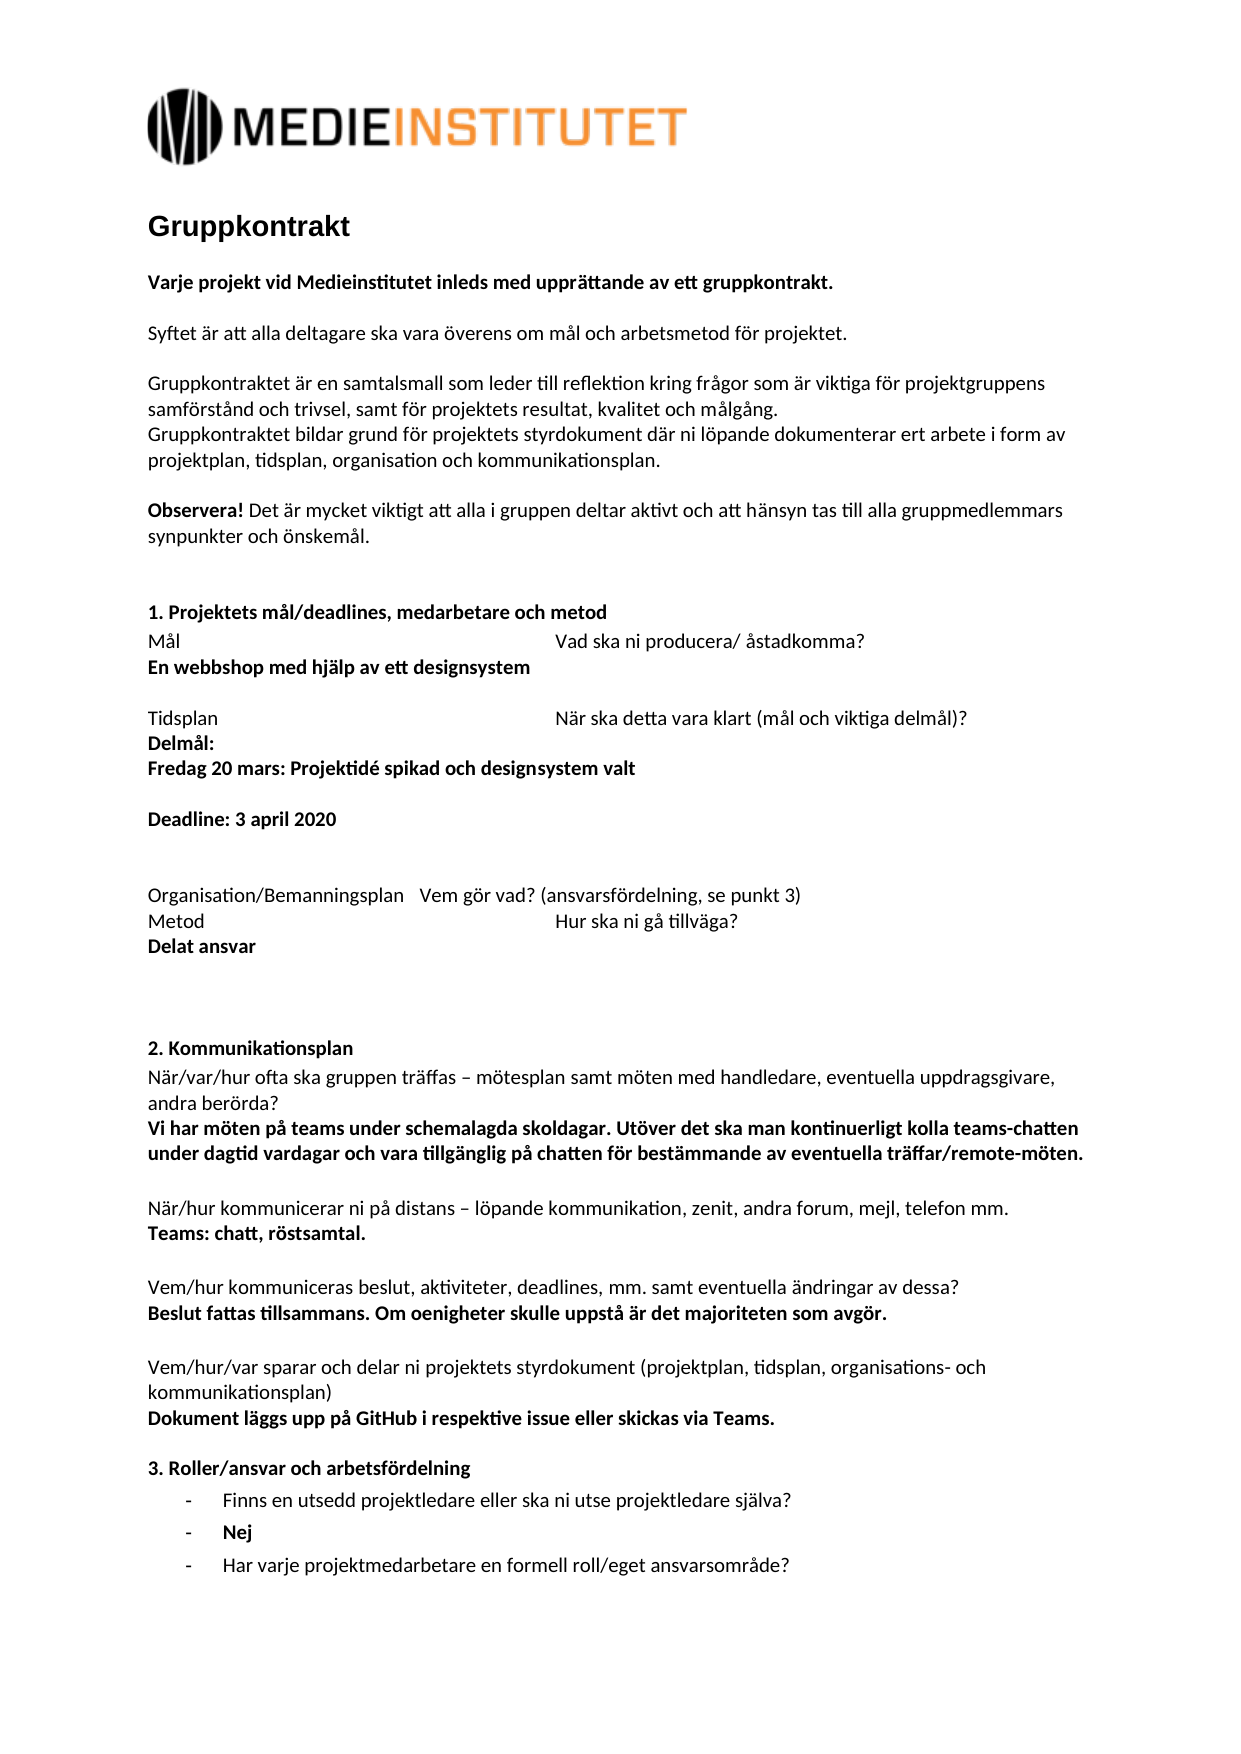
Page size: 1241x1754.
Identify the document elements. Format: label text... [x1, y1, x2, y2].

text Vi har möten på teams under schemalagda skoldagar. Utöver det ska man kontinuerligt kolla teams-chatten under dagtid vardagar och vara tillgänglig på chatten för bestämmande av eventuella träffar/remote-möten. [148, 1115, 1093, 1195]
list Har varje projektmedarbetare en formell roll/eget ansvarsområde? [185, 1550, 1093, 1578]
text Fredag 20 mars: Projektidé spikad och designsystem valt [148, 756, 1093, 781]
text En webbshop med hjälp av ett designsystem [148, 654, 1093, 679]
text Organisation/Bemanningsplan Vem gör vad? (ansvarsfördelning, se punkt 3) Metod Hur ska ni gå tillväga? [148, 857, 1093, 933]
text Syftet är att alla deltagare ska vara överens om mål och arbetsmetod för projektet. [148, 320, 1093, 345]
text Observera! Det är mycket viktigt att alla i gruppen deltar aktivt och att hänsyn tas till alla gruppmedlemmars synpunkter och önskemål. [148, 472, 1093, 548]
text Beslut fattas tillsammans. Om oenigheter skulle uppstå är det majoriteten som avgör. [148, 1300, 1093, 1354]
list Finns en utsedd projektledare eller ska ni utse projektledare själva? [185, 1485, 1093, 1513]
text När/hur kommunicerar ni på distans – löpande kommunikation, zenit, andra forum, mejl, telefon mm. [148, 1195, 1093, 1220]
text 1. Projektets mål/deadlines, medarbetare och metod [148, 599, 1093, 625]
text Vem/hur/var sparar och delar ni projektets styrdokument (projektplan, tidsplan, organisations- och kommunikationsplan) [148, 1354, 1093, 1405]
text 2. Kommunikationsplan [148, 1035, 1093, 1061]
text Gruppkontrakt [148, 209, 1093, 242]
text Delat ansvar [148, 933, 1093, 959]
text Tidsplan När ska detta vara klart (mål och viktiga delmål)? [148, 679, 1093, 730]
text Mål Vad ska ni producera/ åstadkomma? [148, 628, 1093, 654]
text När/var/hur ofta ska gruppen träffas – mötesplan samt möten med handledare, eventuella uppdragsgivare, andra berörda? [148, 1064, 1093, 1115]
text Vem/hur kommuniceras beslut, aktiviteter, deadlines, mm. samt eventuella ändringar av dessa? [148, 1274, 1093, 1300]
text Dokument läggs upp på GitHub i respektive issue eller skickas via Teams. [148, 1405, 1093, 1430]
text Gruppkontraktet bildar grund för projektets styrdokument där ni löpande dokumenterar ert arbete i form av projektplan, tidsplan, organisation och kommunikationsplan. [148, 421, 1093, 472]
text Delmål: [148, 730, 1093, 756]
text Varje projekt vid Medieinstitutet inleds med upprättande av ett gruppkontrakt. [148, 269, 1093, 294]
text Gruppkontraktet är en samtalsmall som leder till reflektion kring frågor som är viktiga för projektgruppens samförstånd och trivsel, samt för projektets resultat, kvalitet och målgång. [148, 371, 1093, 421]
text Teams: chatt, röstsamtal. [148, 1220, 1093, 1274]
picture [147, 73, 688, 181]
text 3. Roller/ansvar och arbetsfördelning [148, 1456, 1093, 1481]
text Deadline: 3 april 2020 [148, 806, 1093, 832]
list Nej [185, 1517, 1093, 1546]
